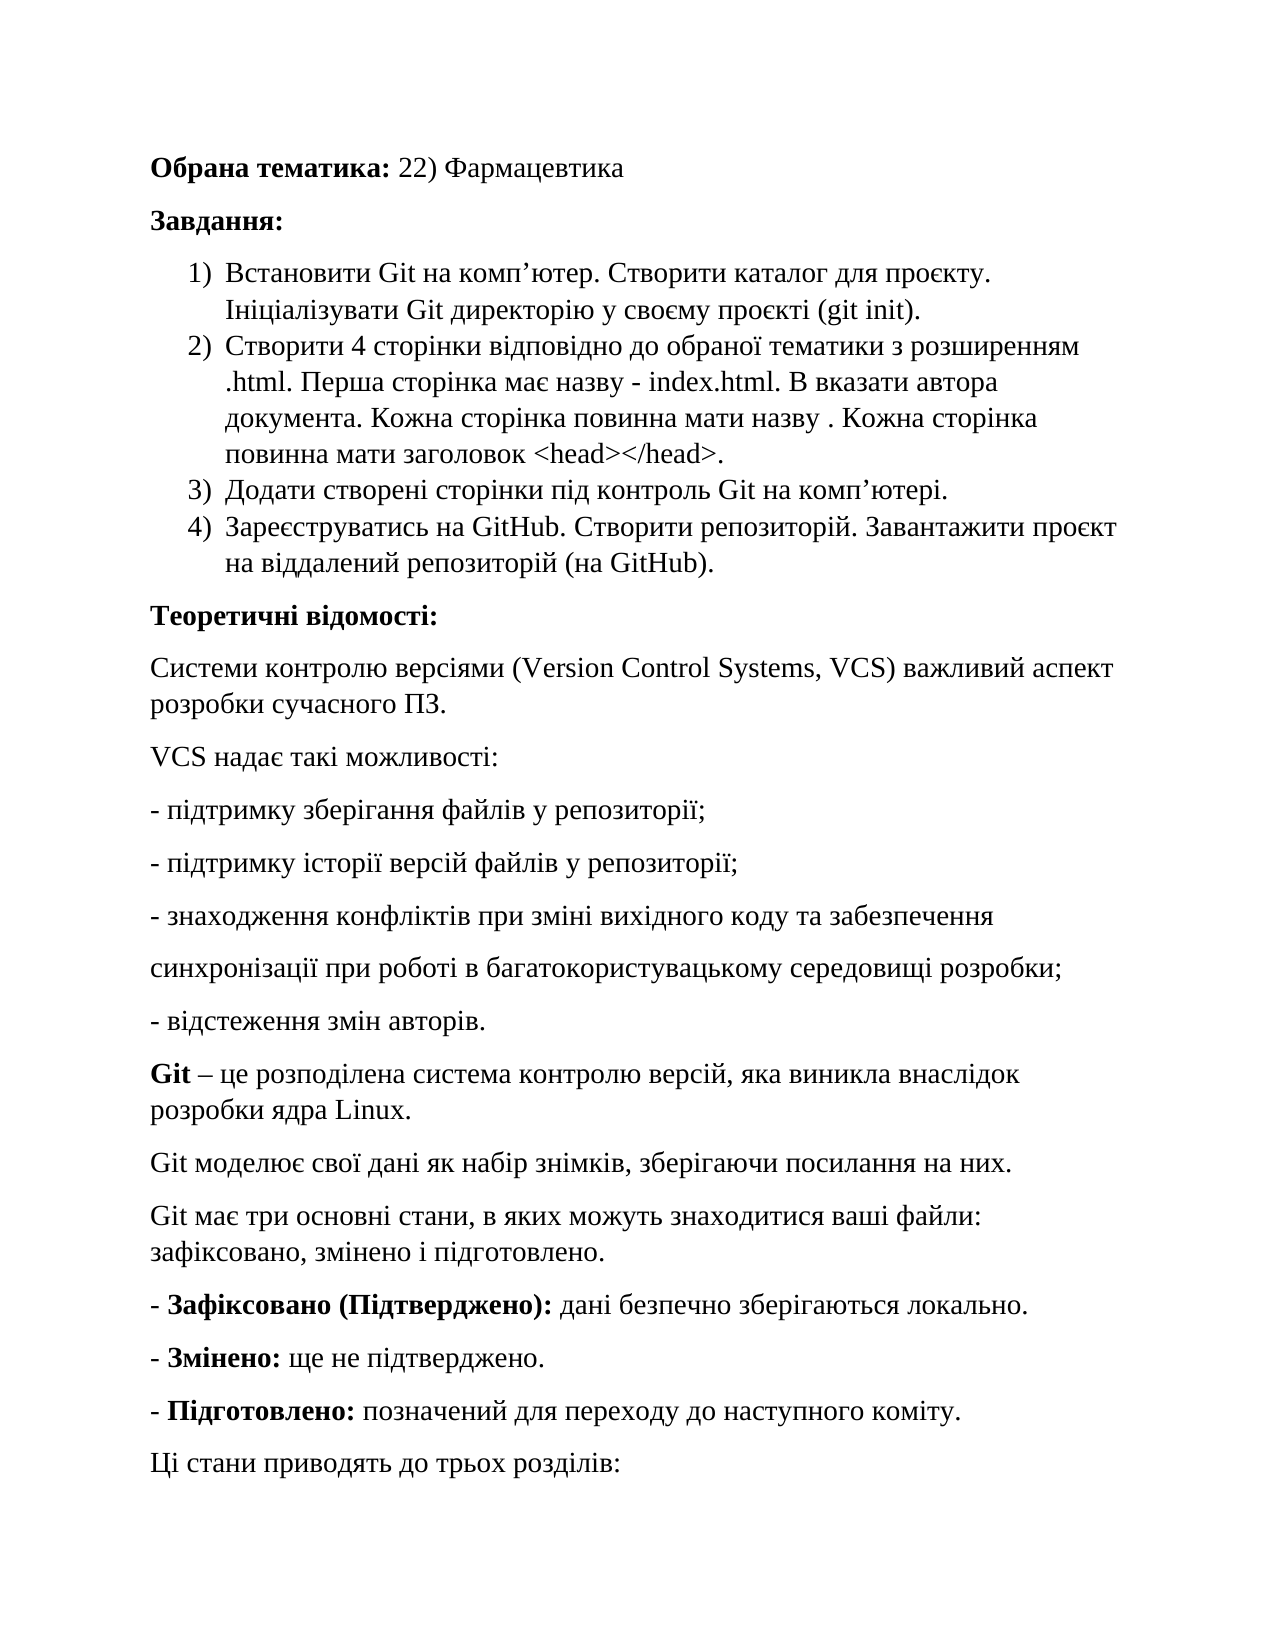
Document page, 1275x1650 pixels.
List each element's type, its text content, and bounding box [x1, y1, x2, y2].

text Теоретичні відомості: [150, 598, 1125, 631]
text - підтримку зберігання файлів у репозиторії; [150, 792, 1125, 826]
text - Змінено: ще не підтверджено. [150, 1340, 1125, 1373]
text - Зафіксовано (Підтверджено): дані безпечно зберігаються локально. [150, 1287, 1125, 1321]
text - відстеження змін авторів. [150, 1003, 1125, 1037]
text VCS надає такі можливості: [150, 739, 1125, 773]
text Обрана тематика: 22) Фармацевтика [150, 150, 1125, 183]
list Створити 4 сторінки відповідно до обраної тематики з розширенням .html. Перша сторінка має назву - index.html. В вказати автора документа. Кожна сторінка повинна мати назву . Кожна сторінка повинна мати заголовок <head></head>. [187, 328, 1125, 470]
text Системи контролю версіями (Version Control Systems, VCS) важливий аспект розробки сучасного ПЗ. [150, 650, 1125, 720]
text синхронізації при роботі в багатокористувацькому середовищі розробки; [150, 951, 1125, 984]
list Встановити Git на комп’ютер. Створити каталог для проєкту. Ініціалізувати Git директорію у своєму проєкті (git init). [187, 256, 1125, 325]
text - підтримку історії версій файлів у репозиторії; [150, 845, 1125, 878]
list Зареєструватись на GitHub. Створити репозиторій. Завантажити проєкт на віддалений репозиторій (на GitHub). [187, 509, 1125, 578]
text Git моделює свої дані як набір знімків, зберігаючи посилання на них. [150, 1145, 1125, 1179]
text Git – це розподілена система контролю версій, яка виникла внаслідок розробки ядра Linux. [150, 1056, 1125, 1126]
text - знаходження конфліктів при зміні вихідного коду та забезпечення [150, 898, 1125, 931]
text - Підготовлено: позначений для переходу до наступного коміту. [150, 1393, 1125, 1426]
text Git має три основні стани, в яких можуть знаходитися ваші файли: зафіксовано, змінено і підготовлено. [150, 1198, 1125, 1268]
text Завдання: [150, 203, 1125, 236]
text Ці стани приводять до трьох розділів: [150, 1445, 1125, 1479]
list Додати створені сторінки під контроль Git на комп’ютері. [187, 472, 1125, 506]
